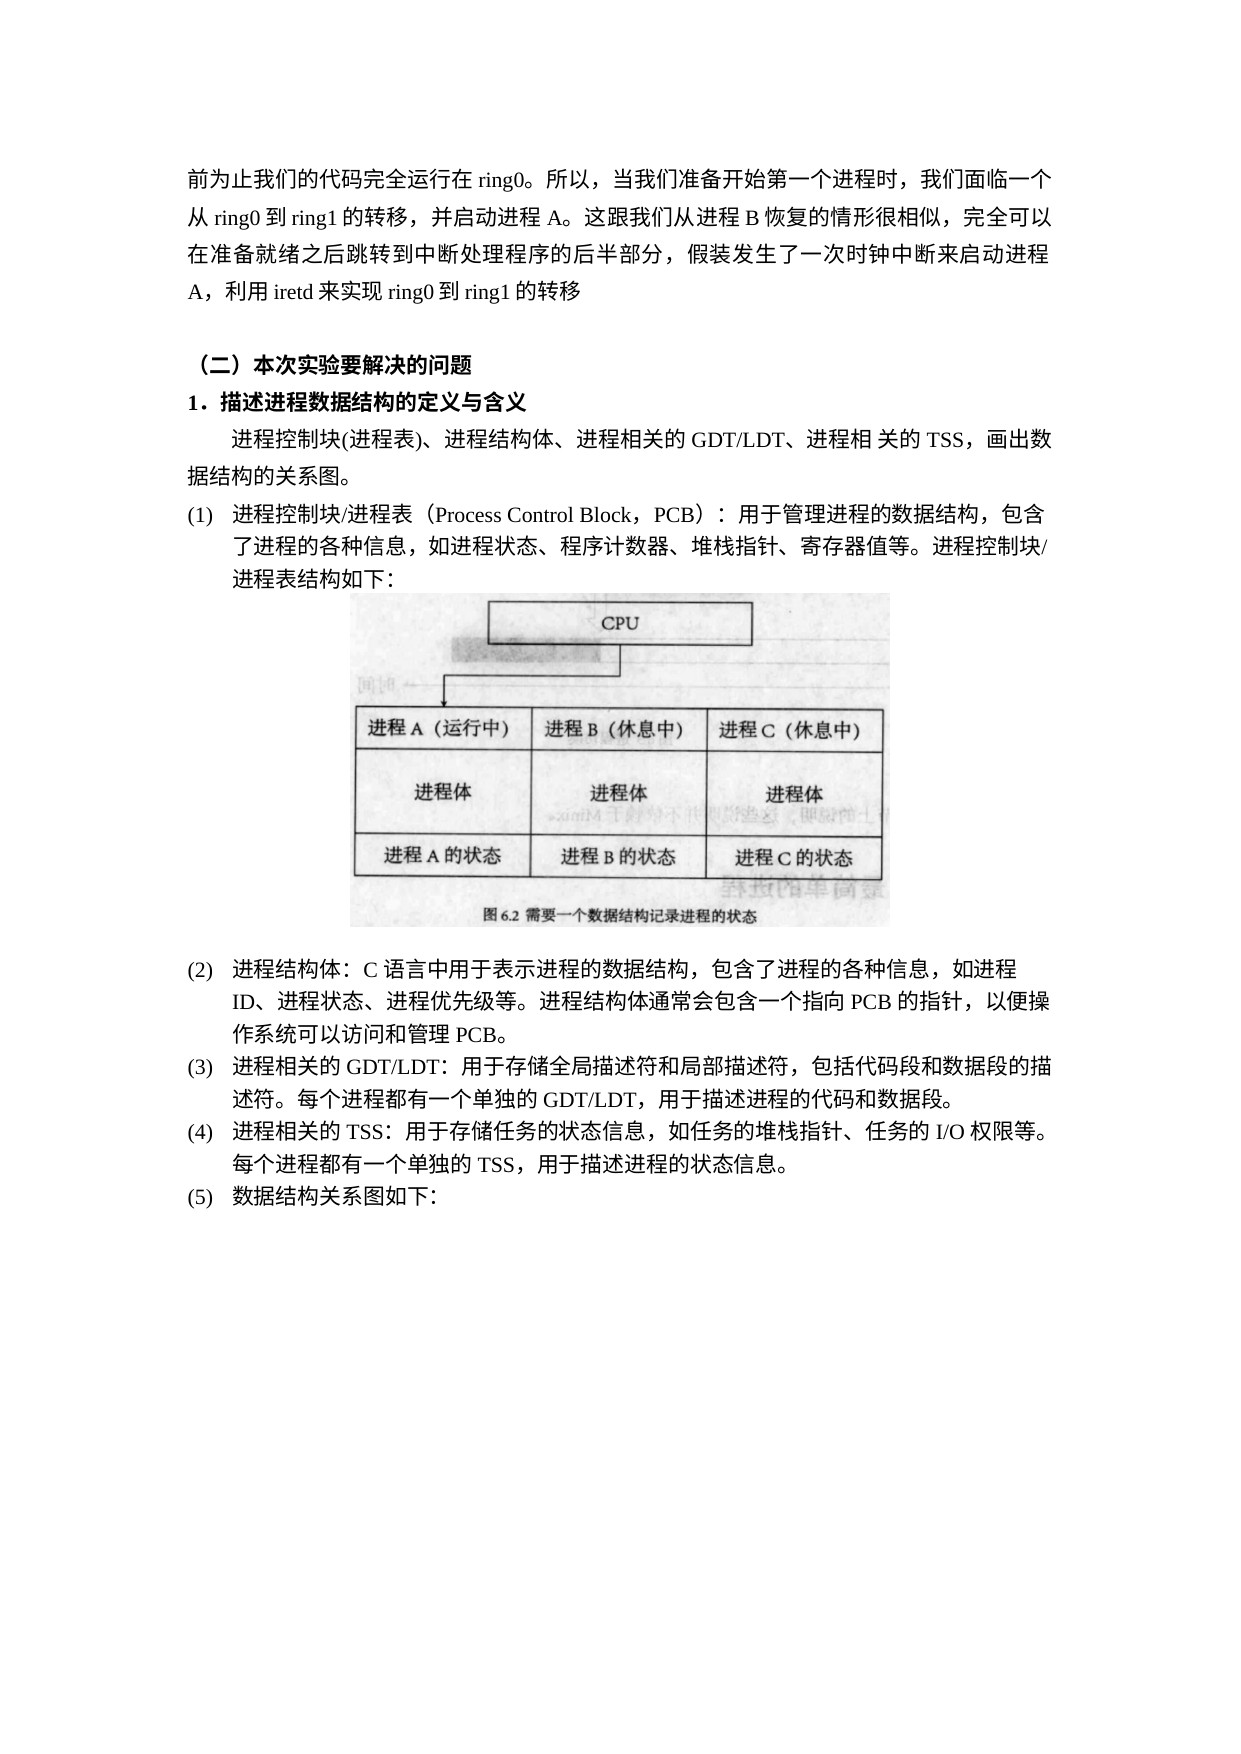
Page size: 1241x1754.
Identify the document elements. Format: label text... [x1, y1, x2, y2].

picture [350, 593, 890, 927]
list 数据结构关系图如下： [187, 1179, 1053, 1211]
list 进程相关的 TSS：用于存储任务的状态信息，如任务的堆栈指针、任务的 I/O 权限等。每个进程都有一个单独的 TSS，用于描述进程的状态信息。 [187, 1114, 1053, 1179]
list 进程相关的 GDT/LDT：用于存储全局描述符和局部描述符，包括代码段和数据段的描述符。每个进程都有一个单独的 GDT/LDT，用于描述进程的代码和数据段。 [187, 1049, 1053, 1114]
subtitle 描述进程数据结构的定义与含义 [187, 384, 1053, 417]
subtitle 本次实验要解决的问题 [187, 347, 1053, 380]
list 进程控制块/进程表（Process Control Block，PCB）：用于管理进程的数据结构，包含了进程的各种信息，如进程状态、程序计数器、堆栈指针、寄存器值等。进程控制块/进程表结构如下： [187, 496, 1053, 594]
list 进程结构体：C 语言中用于表示进程的数据结构，包含了进程的各种信息，如进程 ID、进程状态、进程优先级等。进程结构体通常会包含一个指向 PCB 的指针，以便操作系统可以访问和管理 PCB。 [187, 951, 1053, 1049]
text 进程控制块(进程表)、进程结构体、进程相关的GDT/LDT、进程相 关的TSS，画出数据结构的关系图。 [187, 422, 1053, 491]
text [187, 162, 1053, 306]
